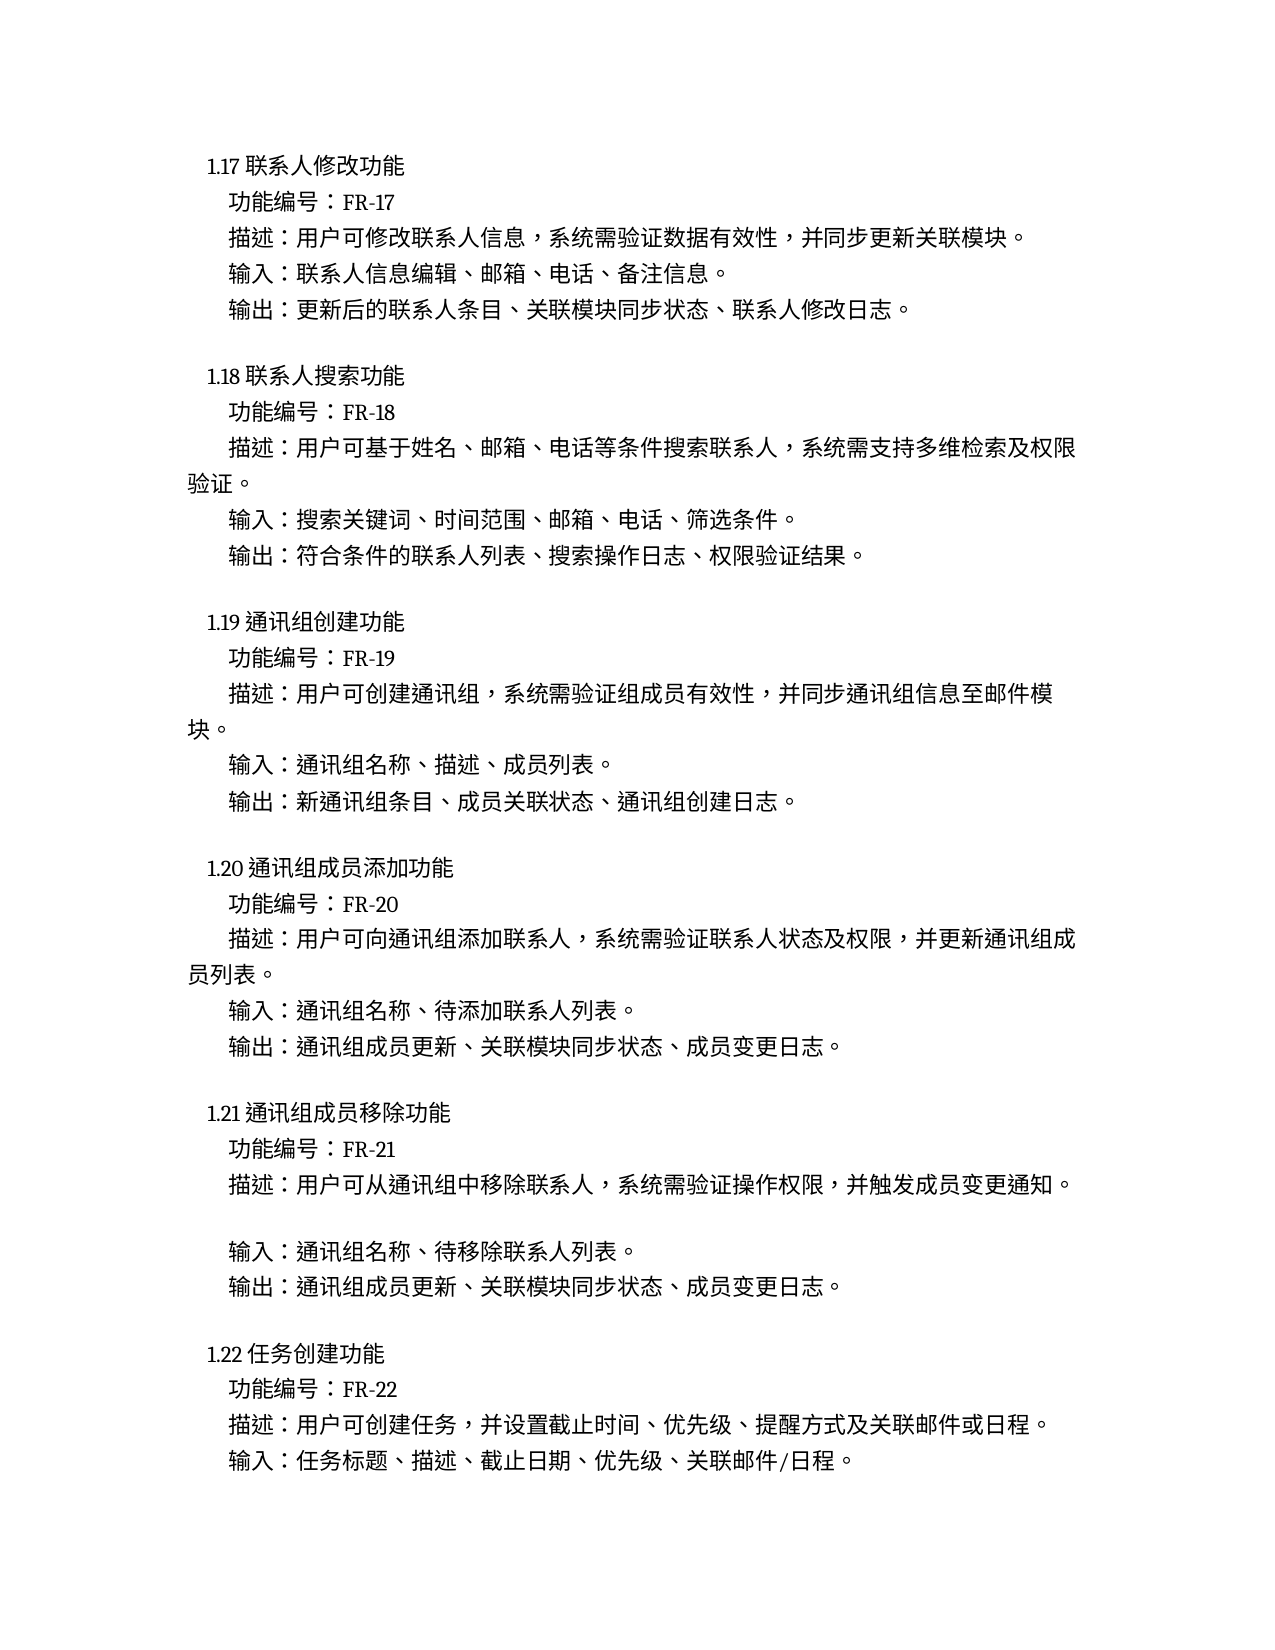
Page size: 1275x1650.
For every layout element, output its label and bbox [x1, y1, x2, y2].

text [187, 150, 1087, 1477]
